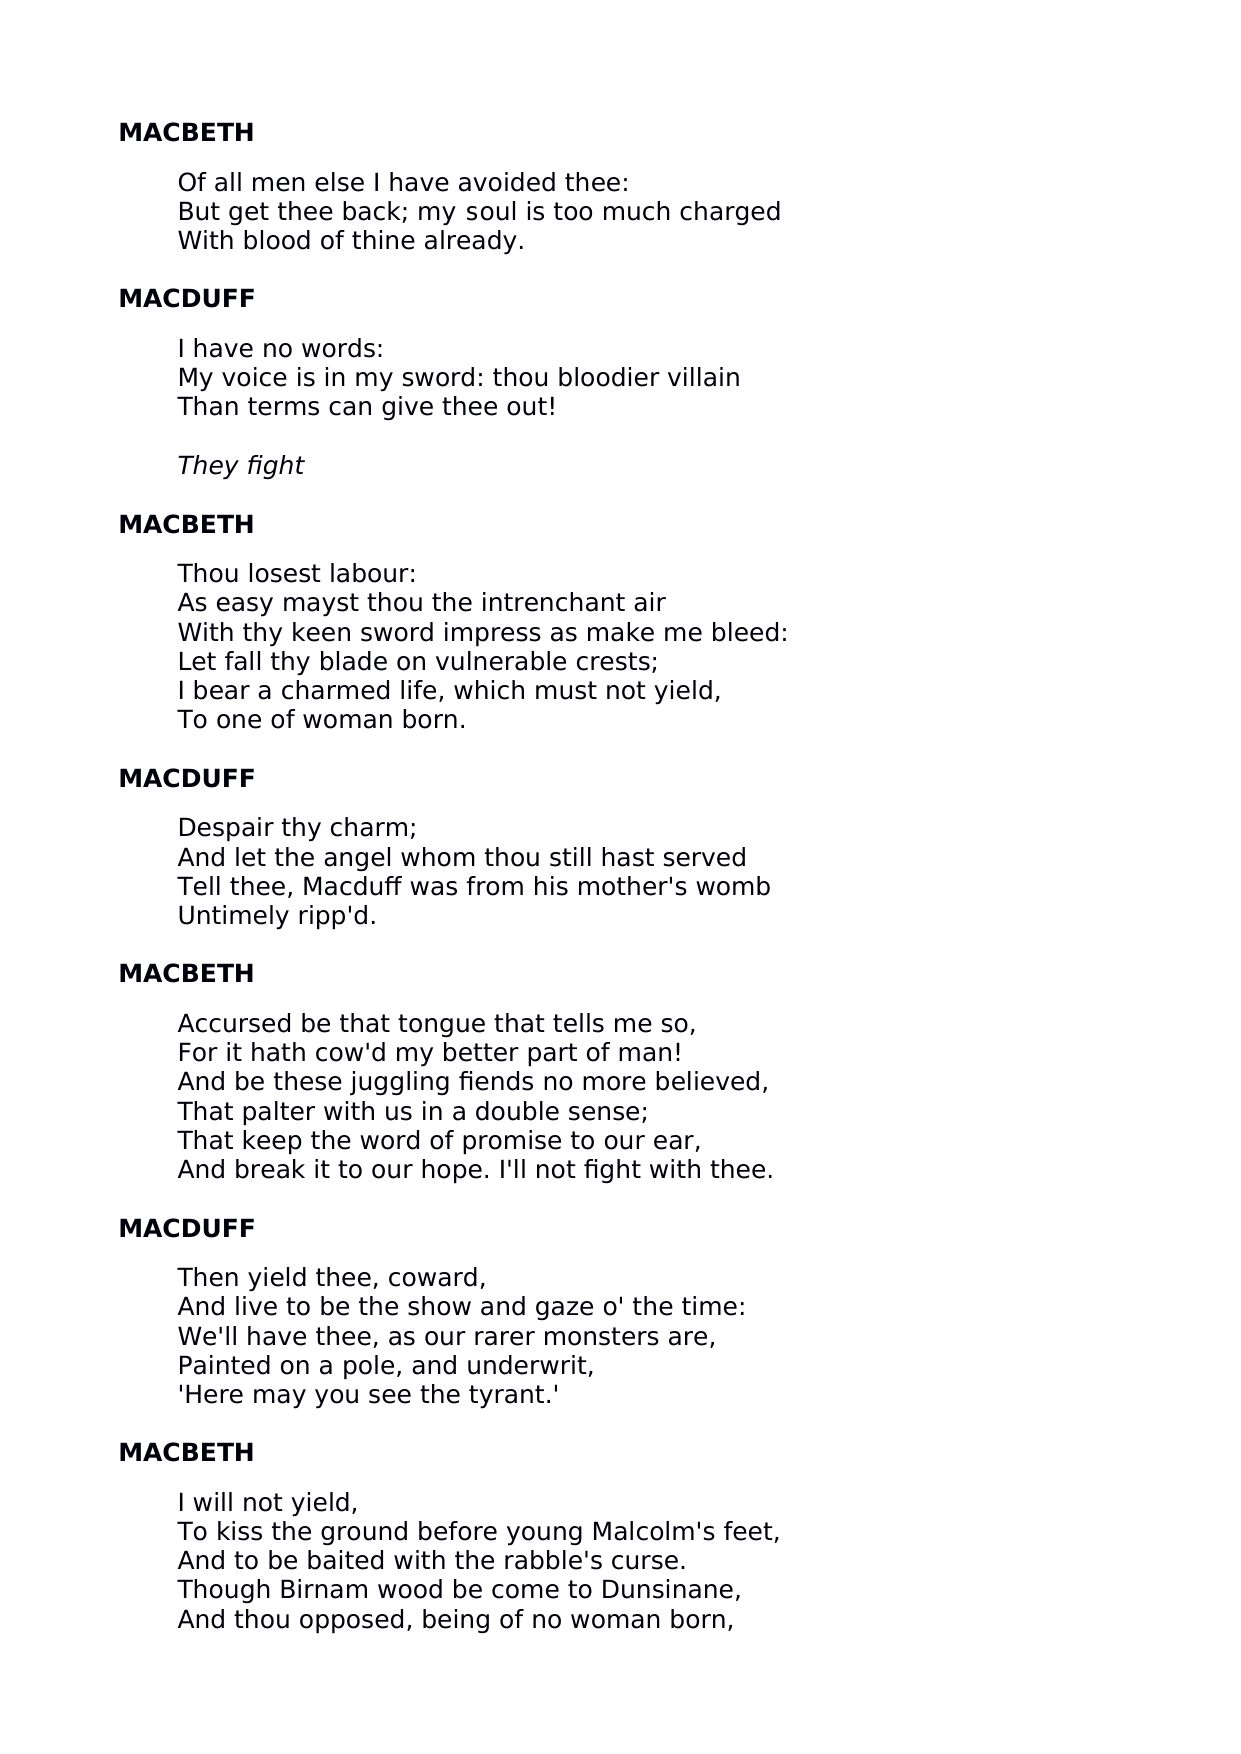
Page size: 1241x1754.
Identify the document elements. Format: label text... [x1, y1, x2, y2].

text Accursed be that tongue that tells me so, For it hath cow'd my better part of man! And be these juggling fiends no more believed, That palter with us in a double sense; That keep the word of promise to our ear, And break it to our hope. I'll not fight with thee. [177, 1009, 1063, 1184]
text I have no words: My voice is in my sword: thou bloodier villain Than terms can give thee out! [177, 334, 1063, 422]
text They fight [177, 451, 1063, 480]
text MACDUFF [118, 1214, 1122, 1243]
text Despair thy charm; And let the angel whom thou still hast served Tell thee, Macduff was from his mother's womb Untimely ripp'd. [177, 813, 1063, 930]
text MACBETH [118, 510, 1122, 539]
text Of all men else I have avoided thee: But get thee back; my soul is too much charged With blood of thine already. [177, 168, 1063, 255]
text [177, 1488, 1063, 1634]
text MACDUFF [118, 285, 1122, 314]
text Then yield thee, coward, And live to be the show and gaze o' the time: We'll have thee, as our rarer monsters are, Painted on a pole, and underwrit, 'Here may you see the tyrant.' [177, 1263, 1063, 1409]
text MACDUFF [118, 764, 1122, 793]
text Thou losest labour: As easy mayst thou the intrenchant air With thy keen sword impress as make me bleed: Let fall thy blade on vulnerable crests; I bear a charmed life, which must not yield, To one of woman born. [177, 559, 1063, 734]
text MACBETH [118, 960, 1122, 989]
text MACBETH [118, 1439, 1122, 1468]
text MACBETH [118, 118, 1122, 147]
